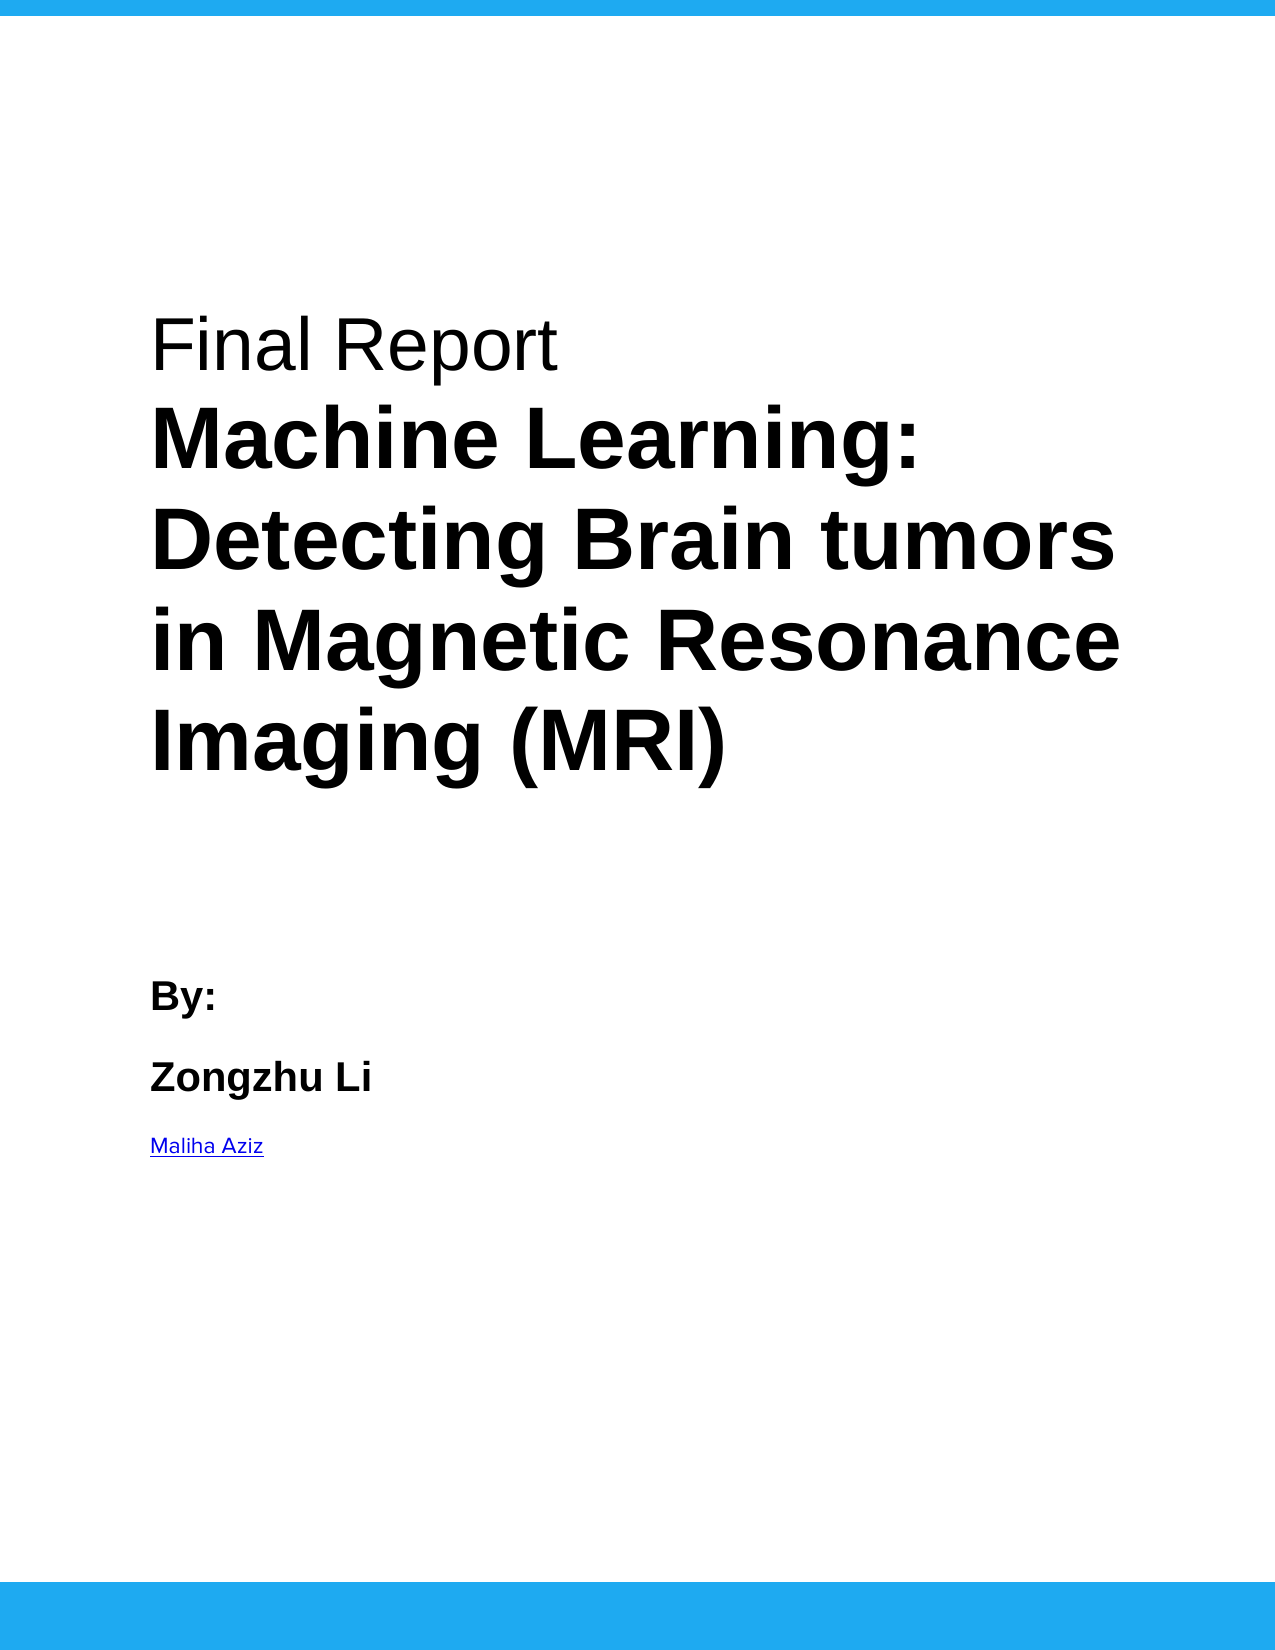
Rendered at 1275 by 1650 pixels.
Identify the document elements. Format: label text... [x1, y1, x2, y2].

picture [0, 0, 1275, 16]
text By: [150, 971, 1125, 1019]
text Maliha Aziz [150, 1133, 1125, 1161]
text Zongzhu Li [150, 1052, 1125, 1100]
title Final Report Machine Learning: Detecting Brain tumors in Magnetic Resonance Imaging (MRI) [150, 300, 1125, 789]
picture [0, 1582, 1275, 1650]
